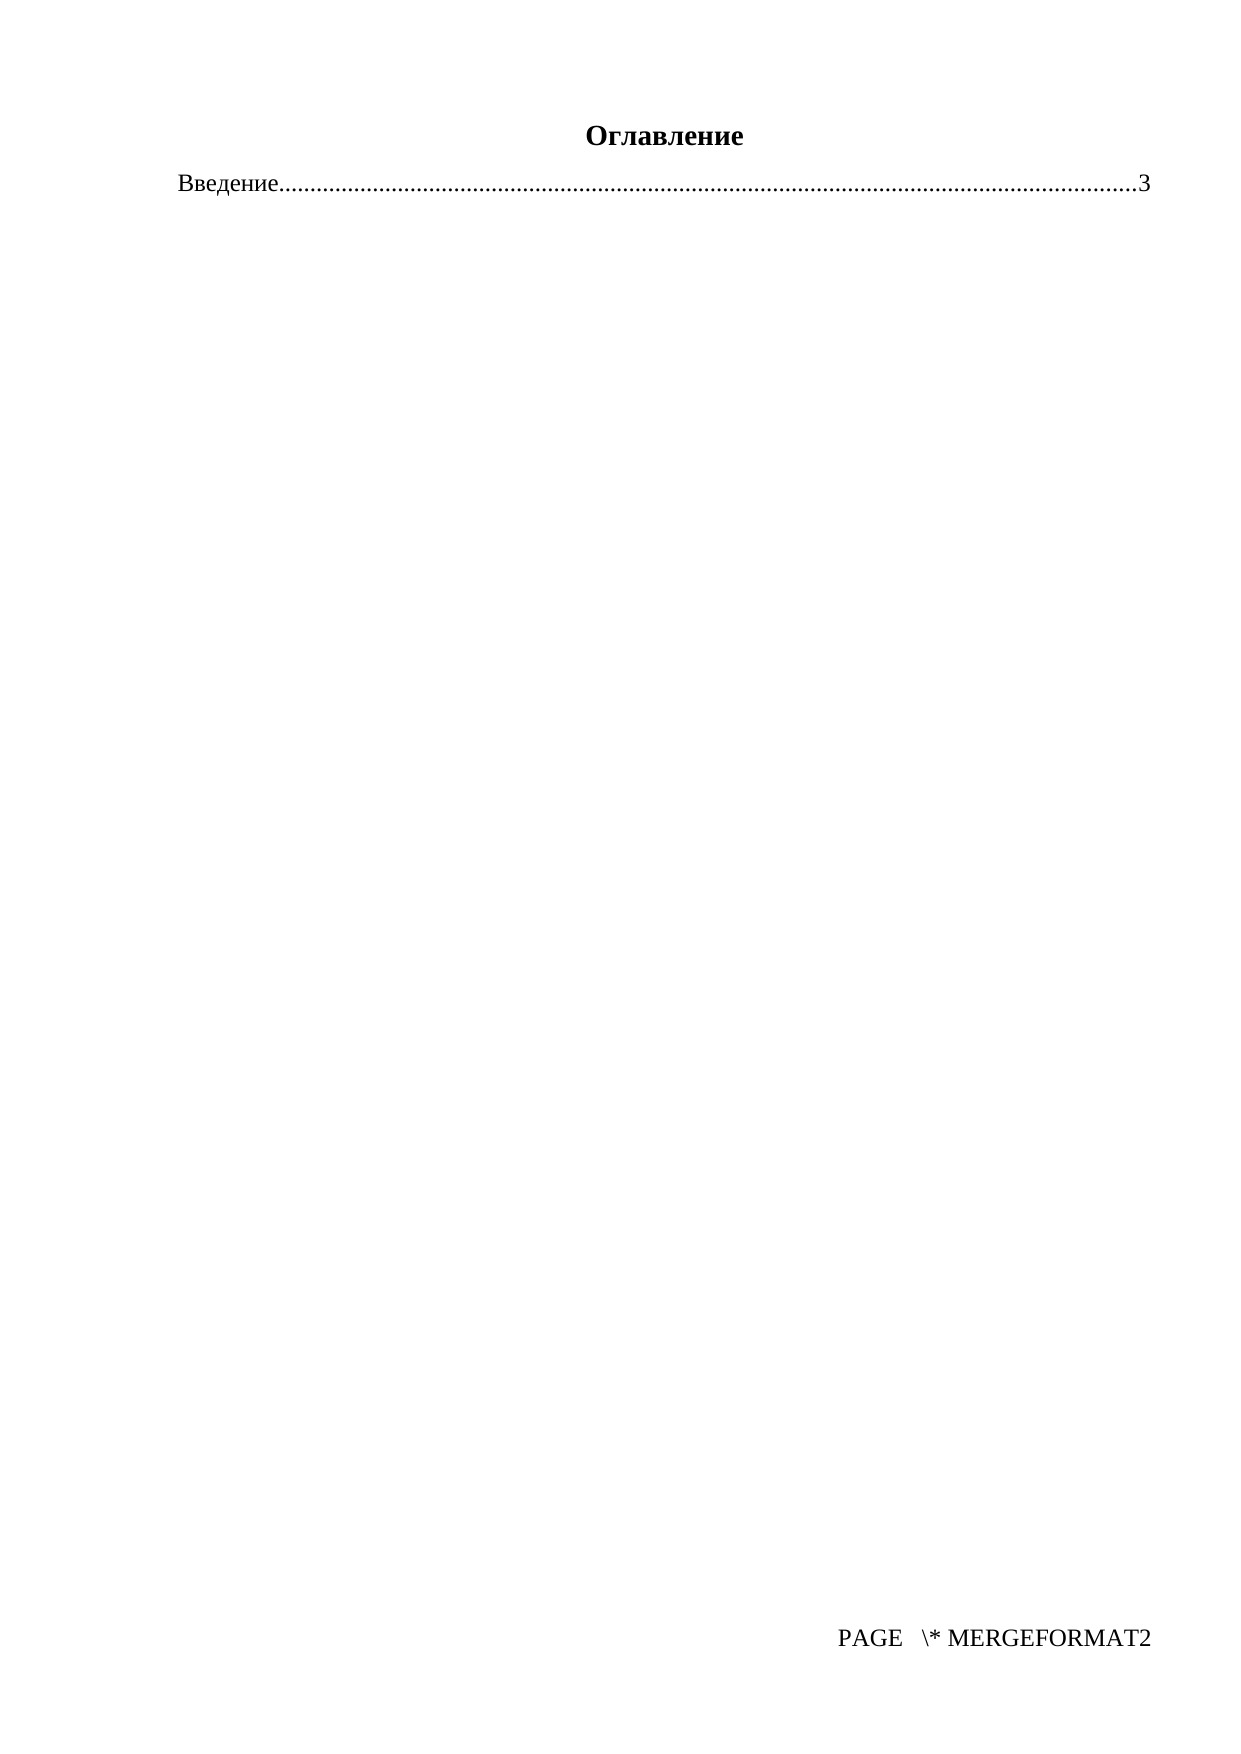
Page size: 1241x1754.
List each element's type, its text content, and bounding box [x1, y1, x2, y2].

text Оглавление [177, 118, 1152, 152]
text Введение 3 [177, 168, 1152, 197]
